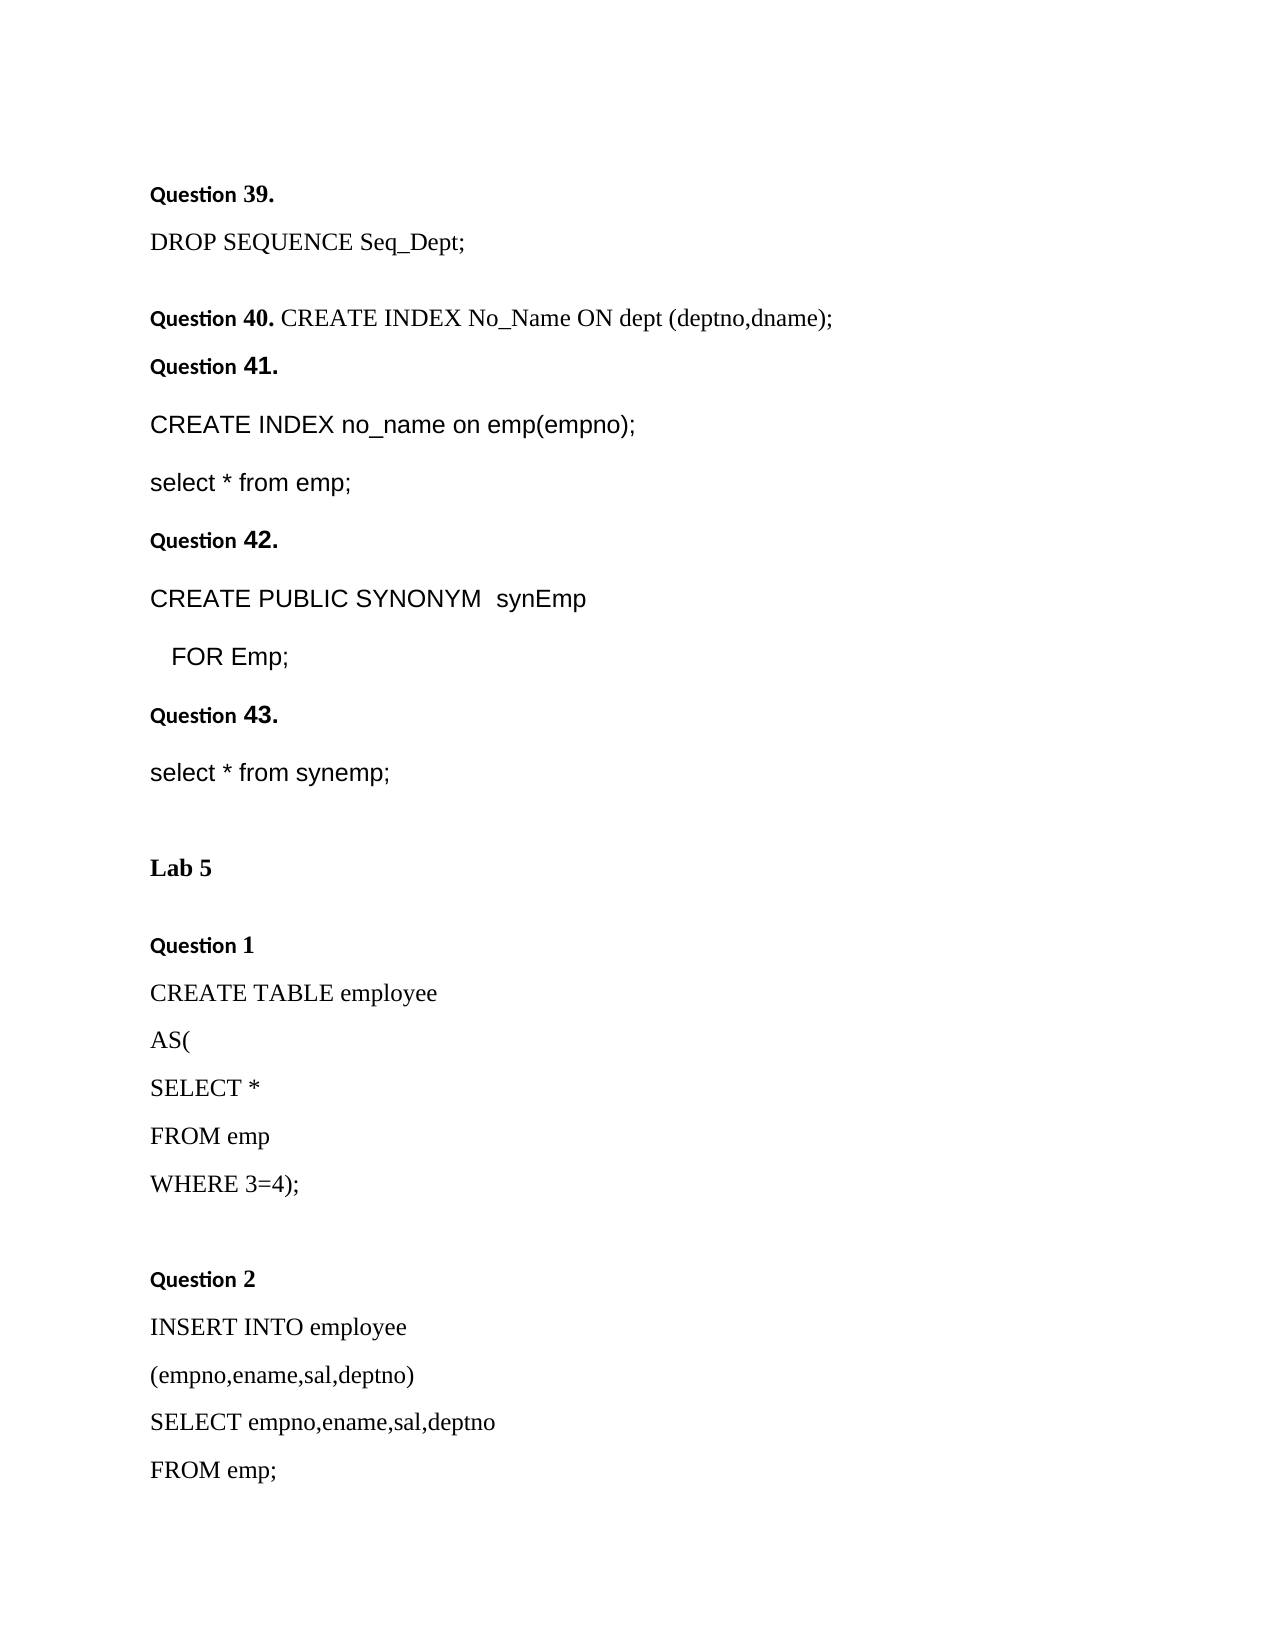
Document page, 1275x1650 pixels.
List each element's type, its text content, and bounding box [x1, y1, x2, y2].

text DROP SEQUENCE Seq_Dept; [150, 227, 1125, 256]
text SELECT empno,ename,sal,deptno [150, 1407, 1125, 1436]
text Lab 5 [150, 853, 1125, 882]
text FOR Emp; [150, 642, 1125, 670]
text CREATE INDEX no_name on emp(empno); [150, 409, 1125, 438]
text (empno,ename,sal,deptno) [150, 1360, 1125, 1388]
text Question 1 [150, 930, 1125, 959]
text Question 2 [150, 1264, 1125, 1293]
text INSERT INTO employee [150, 1312, 1125, 1341]
text CREATE PUBLIC SYNONYM synEmp [150, 584, 1125, 612]
text WHERE 3=4); [150, 1169, 1125, 1197]
text Question 40. CREATE INDEX No_Name ON dept (deptno,dname); [150, 303, 1125, 332]
text FROM emp [150, 1121, 1125, 1150]
text Question 41. [150, 351, 1125, 380]
text select * from synemp; [150, 758, 1125, 787]
text SELECT * [150, 1073, 1125, 1102]
text AS( [150, 1026, 1125, 1054]
text Question 39. [150, 179, 1125, 208]
text CREATE TABLE employee [150, 978, 1125, 1007]
text Question 42. [150, 525, 1125, 554]
text Question 43. [150, 699, 1125, 729]
text FROM emp; [150, 1455, 1125, 1484]
text select * from emp; [150, 467, 1125, 496]
